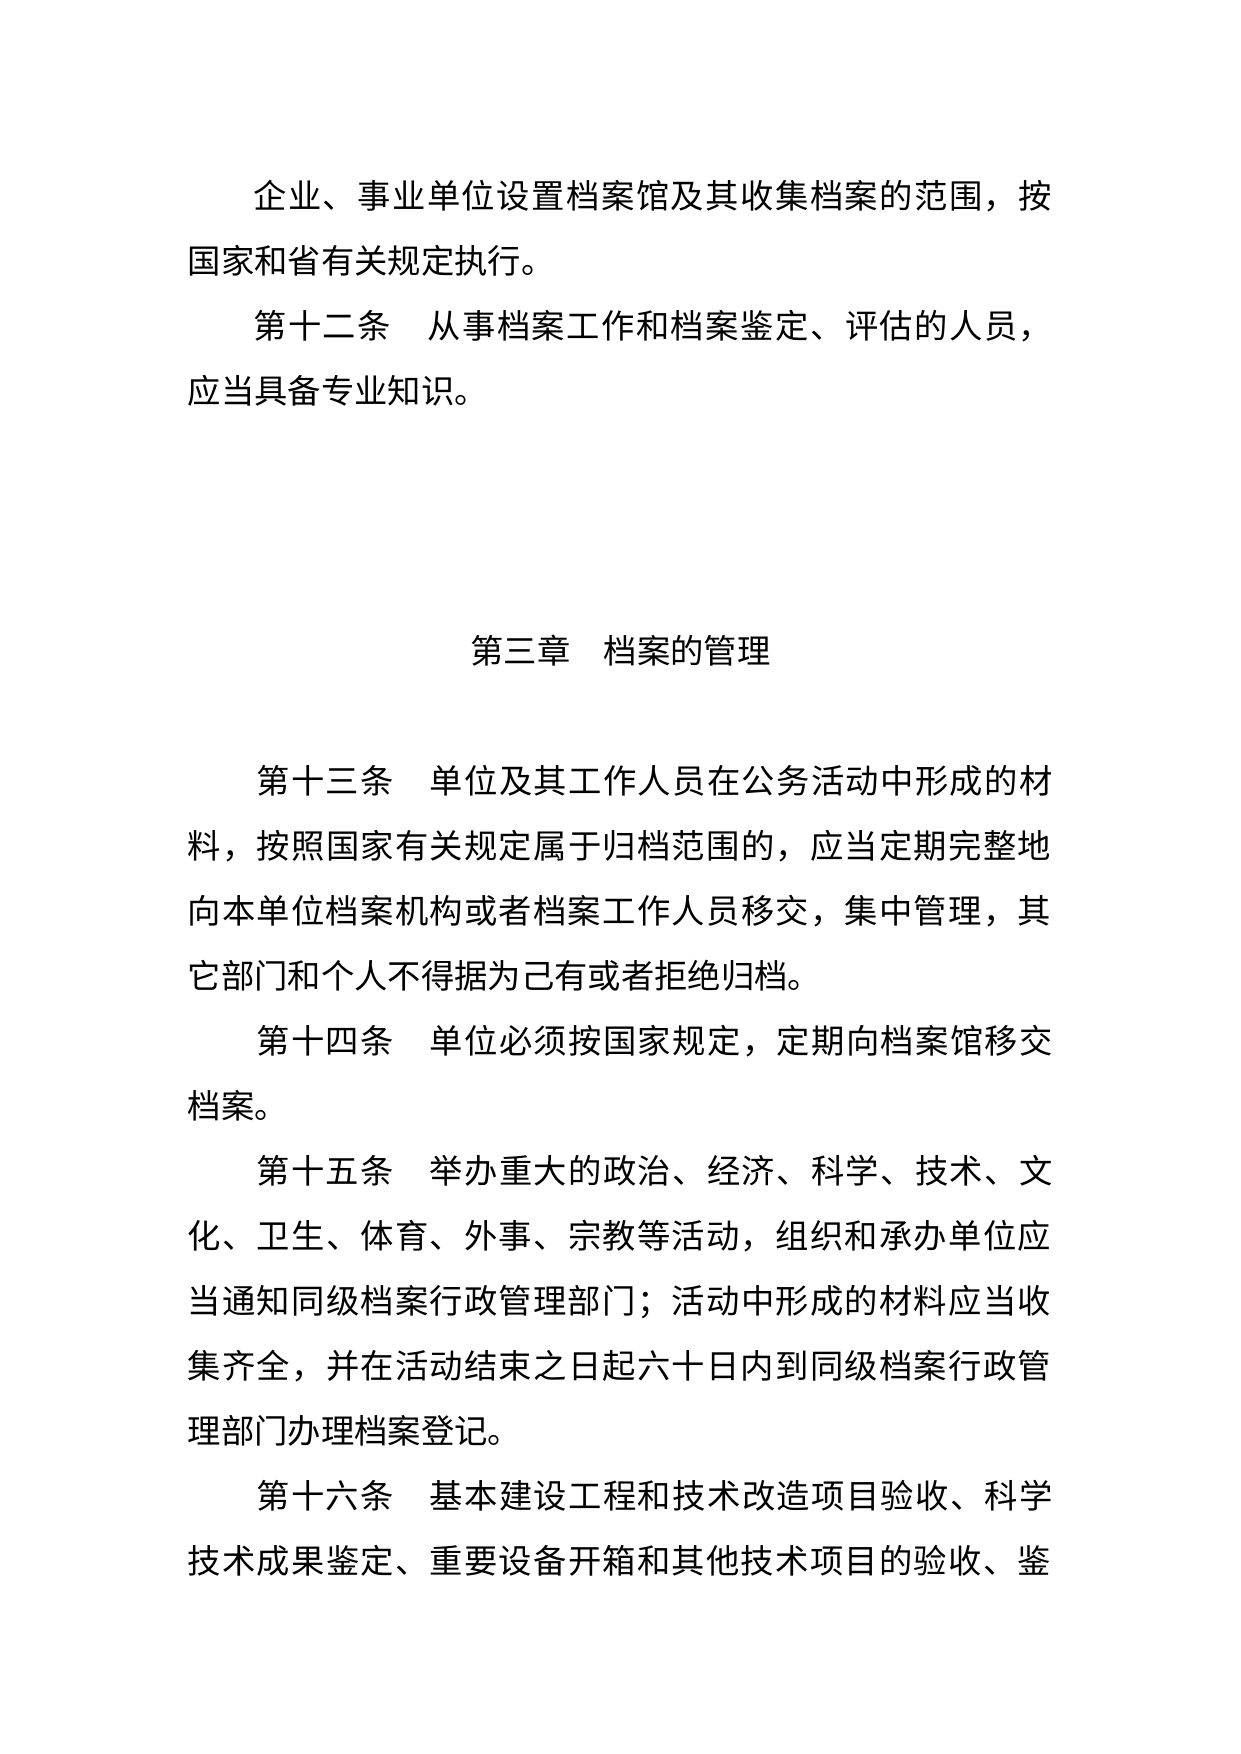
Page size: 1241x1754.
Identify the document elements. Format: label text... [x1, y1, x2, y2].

text 第十五条 举办重大的政治、经济、科学、技术、文化、卫生、体育、外事、宗教等活动，组织和承办单位应当通知同级档案行政管理部门；活动中形成的材料应当收集齐全，并在活动结束之日起六十日内到同级档案行政管理部门办理档案登记。 [187, 1137, 1053, 1462]
text 第三章 档案的管理 [187, 617, 1053, 682]
text 第十四条 单位必须按国家规定，定期向档案馆移交档案。 [187, 1007, 1053, 1137]
text 第十三条 单位及其工作人员在公务活动中形成的材料，按照国家有关规定属于归档范围的，应当定期完整地向本单位档案机构或者档案工作人员移交，集中管理，其它部门和个人不得据为己有或者拒绝归档。 [187, 747, 1053, 1007]
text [187, 1462, 1053, 1592]
text 企业、事业单位设置档案馆及其收集档案的范围，按国家和省有关规定执行。 [187, 162, 1053, 292]
text 第十二条 从事档案工作和档案鉴定、评估的人员，应当具备专业知识。 [187, 292, 1053, 422]
